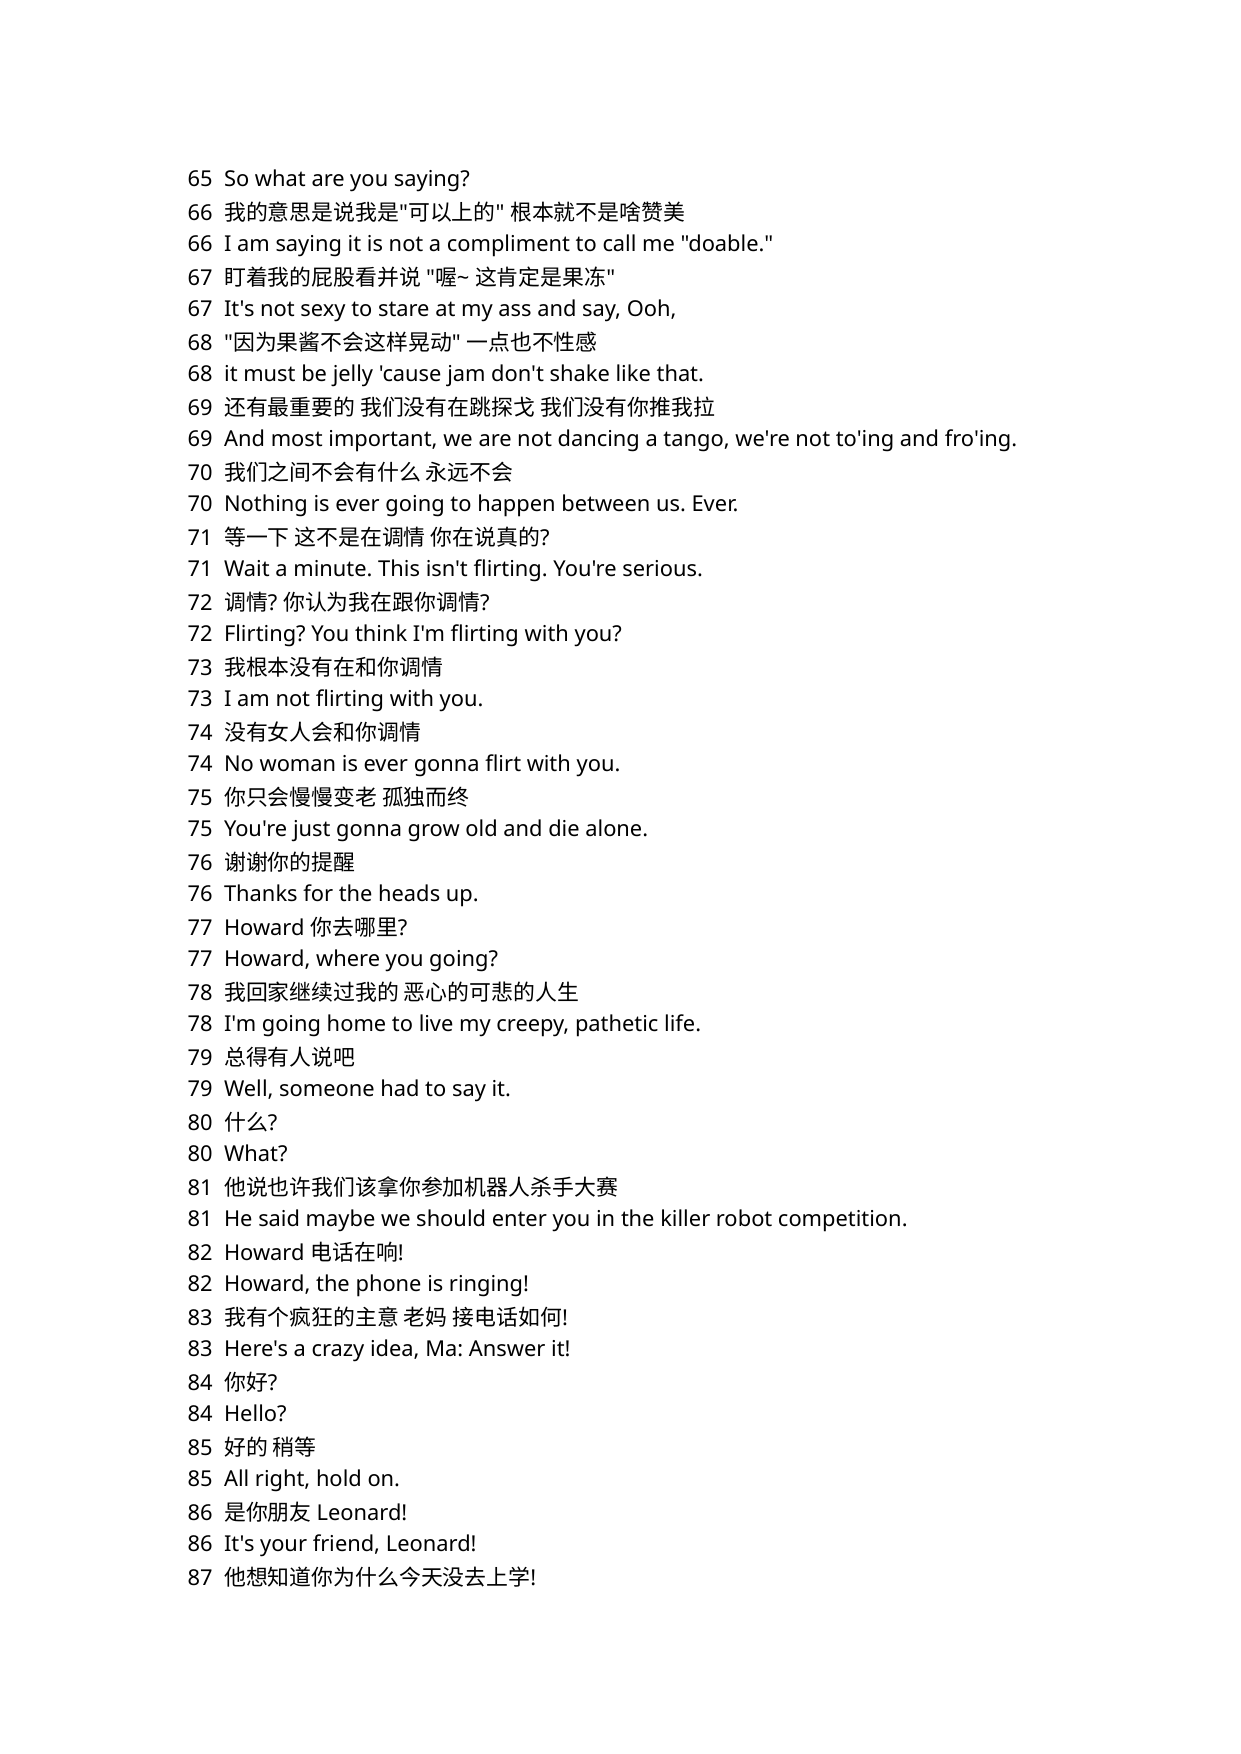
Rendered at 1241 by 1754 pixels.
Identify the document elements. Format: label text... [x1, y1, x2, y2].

text 80 什么? [187, 1104, 1053, 1137]
text 86 It's your friend, Leonard! [187, 1527, 1053, 1559]
text 70 我们之间不会有什么 永远不会 [187, 454, 1053, 487]
text 82 Howard, the phone is ringing! [187, 1267, 1053, 1299]
text 72 Flirting? You think I'm flirting with you? [187, 617, 1053, 649]
text 70 Nothing is ever going to happen between us. Ever. [187, 487, 1053, 519]
text 83 Here's a crazy idea, Ma: Answer it! [187, 1332, 1053, 1364]
text 67 It's not sexy to stare at my ass and say, Ooh, [187, 292, 1053, 324]
text 69 还有最重要的 我们没有在跳探戈 我们没有你推我拉 [187, 389, 1053, 422]
text 74 No woman is ever gonna flirt with you. [187, 747, 1053, 779]
text 71 Wait a minute. This isn't flirting. You're serious. [187, 552, 1053, 584]
text 72 调情? 你认为我在跟你调情? [187, 584, 1053, 617]
text 74 没有女人会和你调情 [187, 714, 1053, 747]
text 68 "因为果酱不会这样晃动" 一点也不性感 [187, 324, 1053, 357]
text 68 it must be jelly 'cause jam don't shake like that. [187, 357, 1053, 389]
text 78 我回家继续过我的 恶心的可悲的人生 [187, 974, 1053, 1007]
text 85 All right, hold on. [187, 1462, 1053, 1494]
text 73 I am not flirting with you. [187, 682, 1053, 714]
text 65 So what are you saying? [187, 162, 1053, 194]
text 76 Thanks for the heads up. [187, 877, 1053, 909]
text 86 是你朋友 Leonard! [187, 1494, 1053, 1527]
text 81 He said maybe we should enter you in the killer robot competition. [187, 1202, 1053, 1234]
text 71 等一下 这不是在调情 你在说真的? [187, 519, 1053, 552]
text 85 好的 稍等 [187, 1429, 1053, 1462]
text 79 总得有人说吧 [187, 1039, 1053, 1072]
text 80 What? [187, 1137, 1053, 1169]
text 77 Howard 你去哪里? [187, 909, 1053, 942]
text 83 我有个疯狂的主意 老妈 接电话如何! [187, 1299, 1053, 1332]
text 77 Howard, where you going? [187, 942, 1053, 974]
text 87 他想知道你为什么今天没去上学! [187, 1559, 1053, 1592]
text 81 他说也许我们该拿你参加机器人杀手大赛 [187, 1169, 1053, 1202]
text 76 谢谢你的提醒 [187, 844, 1053, 877]
text 84 你好? [187, 1364, 1053, 1397]
text 69 And most important, we are not dancing a tango, we're not to'ing and fro'ing. [187, 422, 1053, 454]
text 75 You're just gonna grow old and die alone. [187, 812, 1053, 844]
text 79 Well, someone had to say it. [187, 1072, 1053, 1104]
text 67 盯着我的屁股看并说 "喔~ 这肯定是果冻" [187, 259, 1053, 292]
text 73 我根本没有在和你调情 [187, 649, 1053, 682]
text 84 Hello? [187, 1397, 1053, 1429]
text 82 Howard 电话在响! [187, 1234, 1053, 1267]
text 66 I am saying it is not a compliment to call me "doable." [187, 227, 1053, 259]
text 78 I'm going home to live my creepy, pathetic life. [187, 1007, 1053, 1039]
text 66 我的意思是说我是"可以上的" 根本就不是啥赞美 [187, 194, 1053, 227]
text 75 你只会慢慢变老 孤独而终 [187, 779, 1053, 812]
